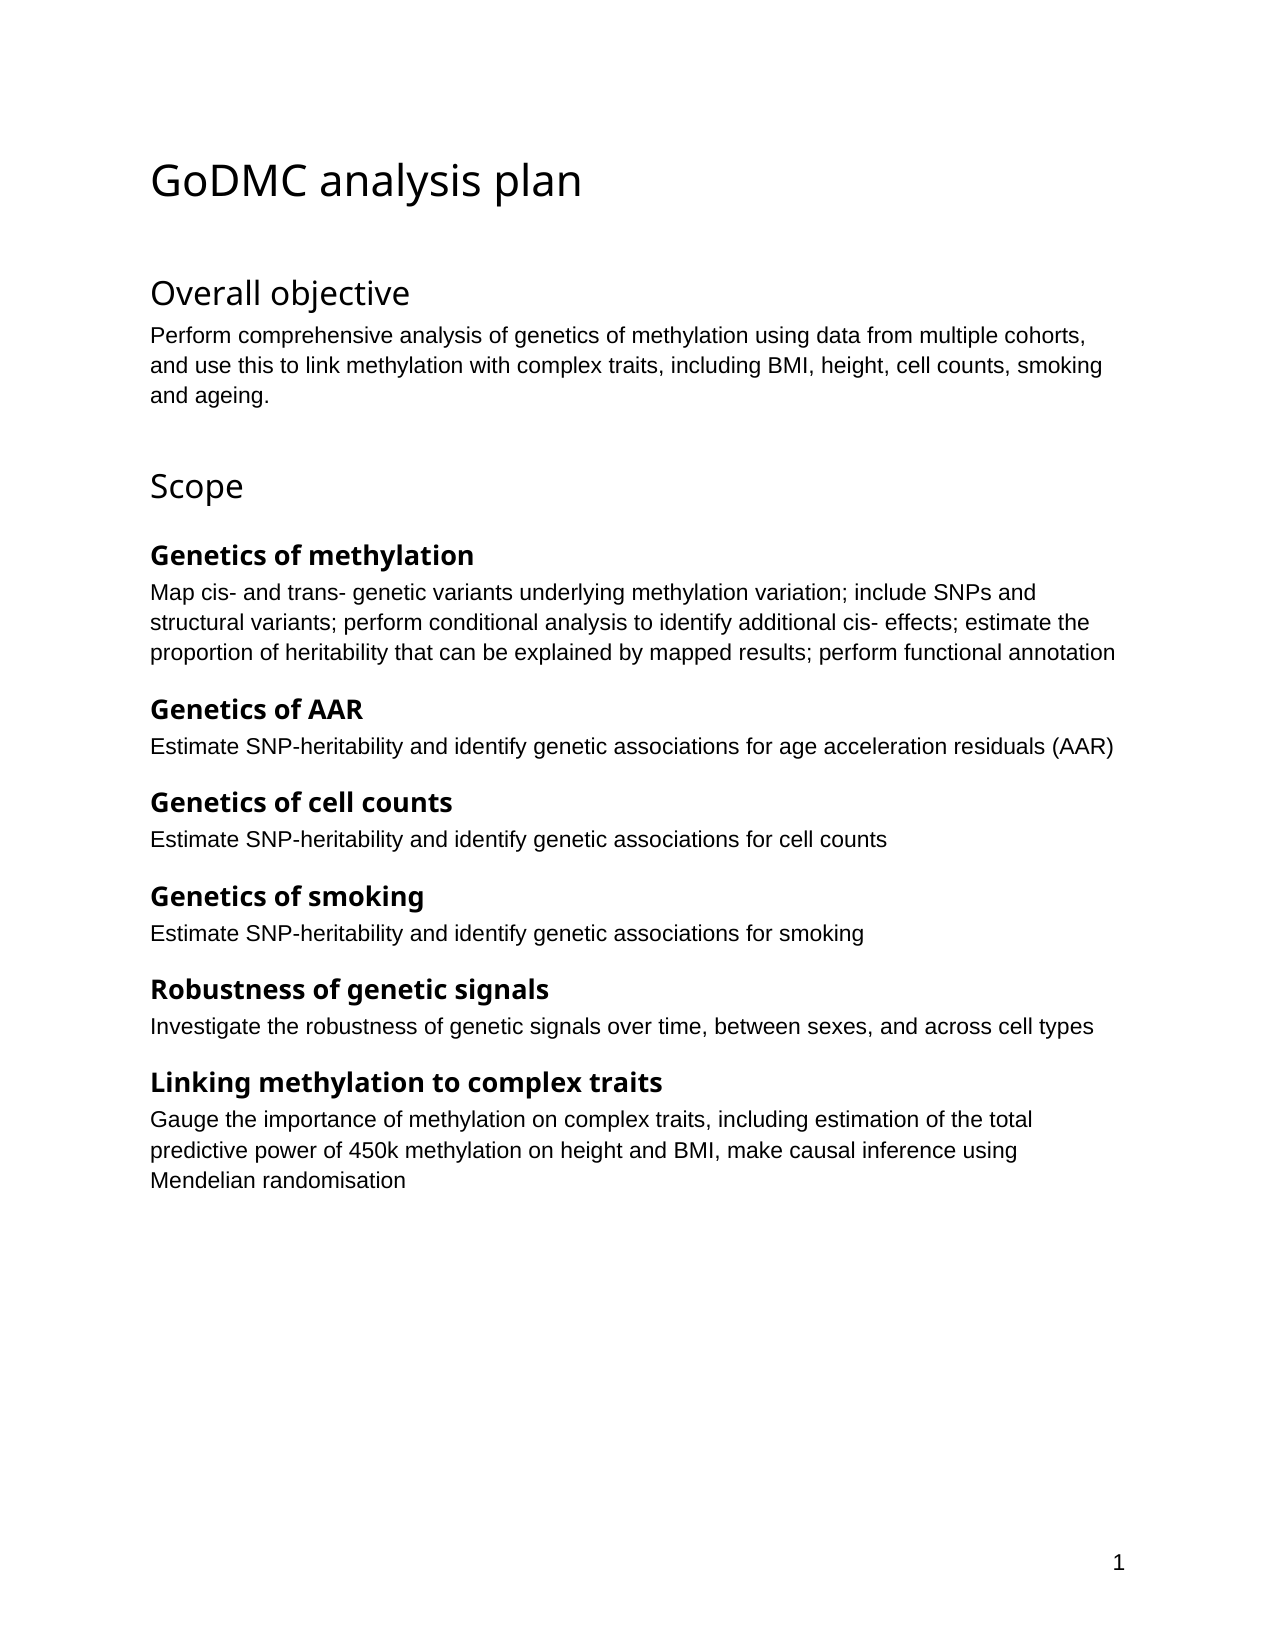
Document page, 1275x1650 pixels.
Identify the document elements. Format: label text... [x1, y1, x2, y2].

subtitle Genetics of AAR [150, 690, 1125, 727]
text Gauge the importance of methylation on complex traits, including estimation of the total predictive power of 450k methylation on height and BMI, make causal inference using Mendelian randomisation [150, 1106, 1125, 1193]
title GoDMC analysis plan [150, 150, 1125, 209]
subtitle Linking methylation to complex traits [150, 1064, 1125, 1101]
text Map cis- and trans- genetic variants underlying methylation variation; include SNPs and structural variants; perform conditional analysis to identify additional cis- effects; estimate the proportion of heritability that can be explained by mapped results; perform functional annotation [150, 579, 1125, 666]
text Estimate SNP-heritability and identify genetic associations for smoking [150, 919, 1125, 946]
subtitle Scope [150, 463, 1125, 509]
subtitle Robustness of genetic signals [150, 971, 1125, 1007]
subtitle Genetics of cell counts [150, 784, 1125, 821]
subtitle Genetics of methylation [150, 536, 1125, 573]
text Estimate SNP-heritability and identify genetic associations for age acceleration residuals (AAR) [150, 733, 1125, 759]
subtitle Overall objective [150, 269, 1125, 315]
text Investigate the robustness of genetic signals over time, between sexes, and across cell types [150, 1013, 1125, 1039]
text Perform comprehensive analysis of genetics of methylation using data from multiple cohorts, and use this to link methylation with complex traits, including BMI, height, cell counts, smoking and ageing. [150, 322, 1125, 408]
subtitle Genetics of smoking [150, 877, 1125, 914]
text Estimate SNP-heritability and identify genetic associations for cell counts [150, 826, 1125, 852]
